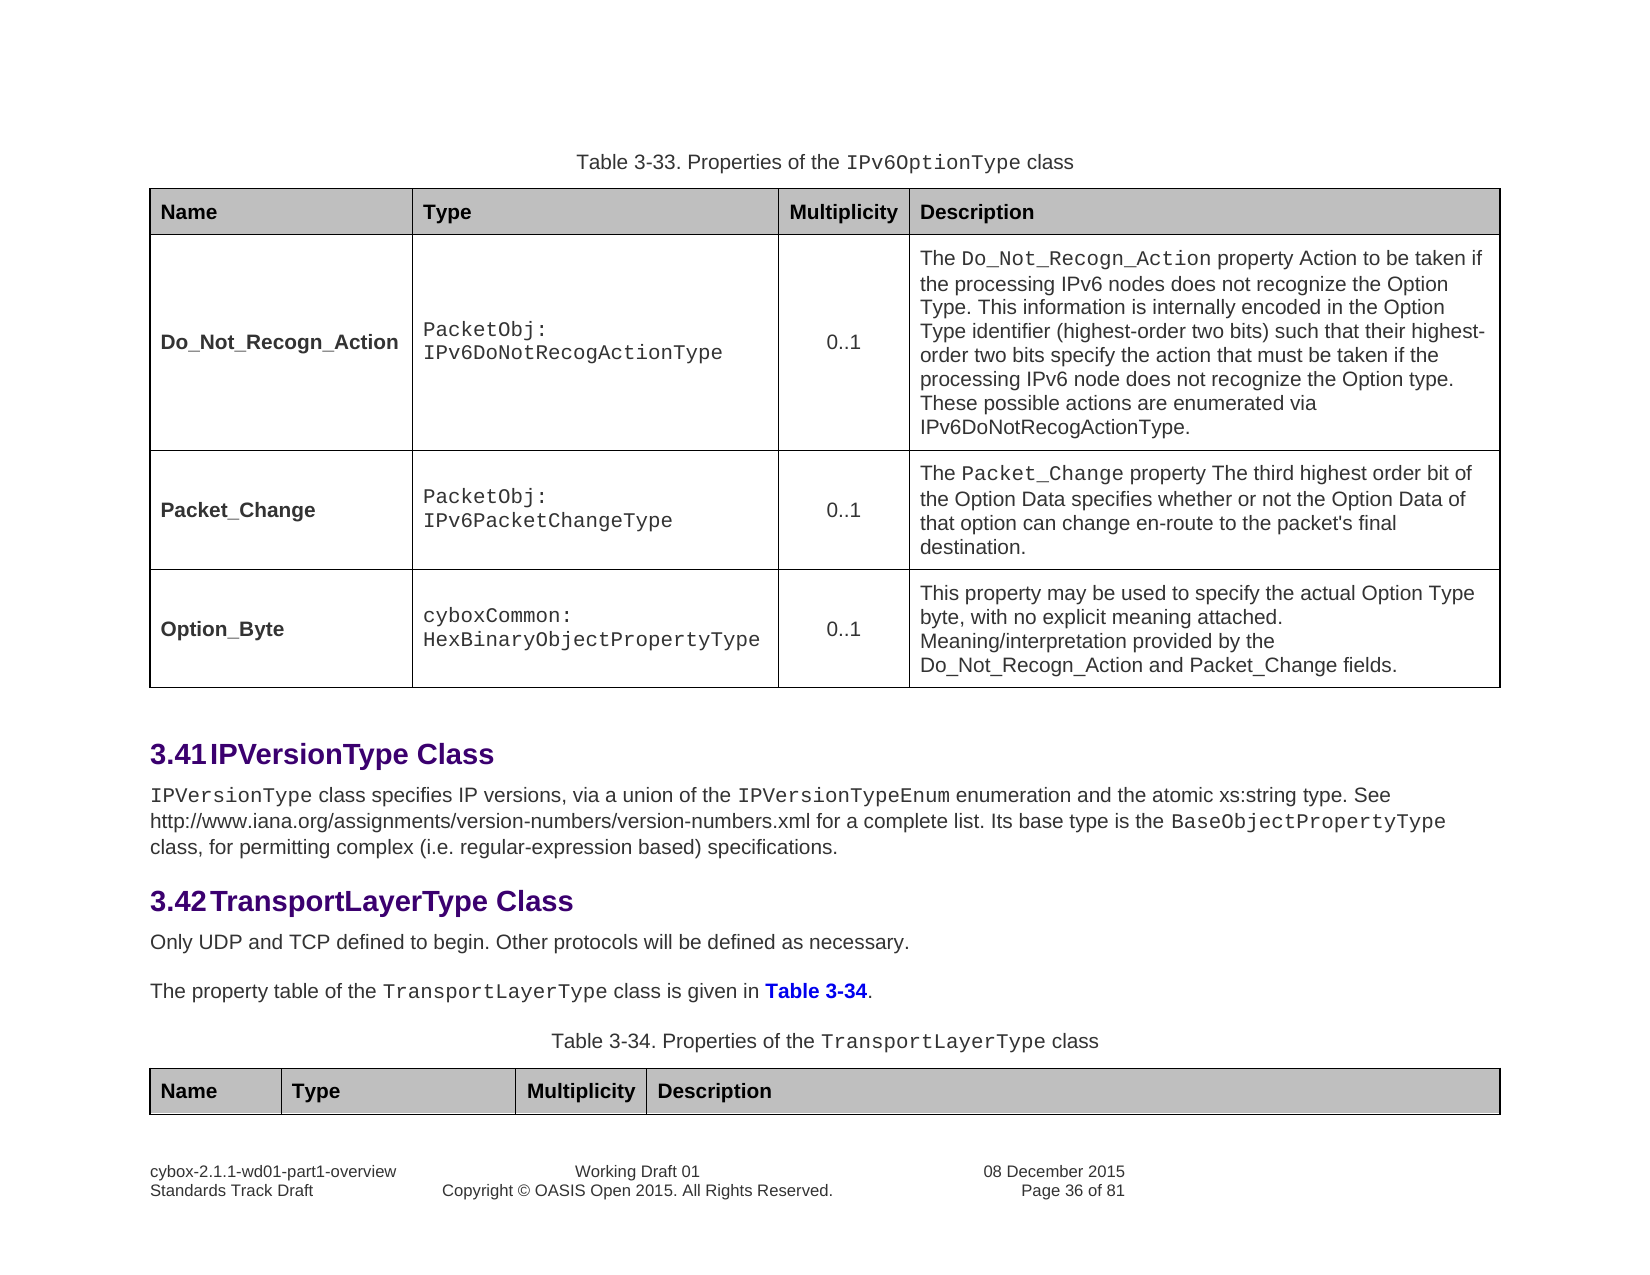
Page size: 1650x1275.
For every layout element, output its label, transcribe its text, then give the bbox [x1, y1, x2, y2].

table_cell Option_Byte [151, 570, 412, 687]
table_cell PacketObj: IPv6DoNotRecogActionType [413, 235, 778, 449]
table_cell The Packet_Change property The third highest order bit of the Option Data specifies whether or not the Option Data of that option can change en-route to the packet's final destination. [910, 451, 1499, 569]
text Only UDP and TCP defined to begin. Other protocols will be defined as necessary. [150, 929, 1500, 953]
table_cell PacketObj: IPv6PacketChangeType [413, 451, 778, 569]
subtitle TransportLayerType Class [150, 883, 1500, 917]
table_header Multiplicity [516, 1069, 646, 1113]
table_header Multiplicity [779, 189, 909, 234]
table_cell 0..1 [779, 451, 909, 569]
table_header Type [413, 189, 778, 234]
table_cell This property may be used to specify the actual Option Type byte, with no explicit meaning attached. Meaning/interpretation provided by the Do_Not_Recogn_Action and Packet_Change fields. [910, 570, 1499, 687]
table_cell 0..1 [779, 570, 909, 687]
table_cell cyboxCommon: HexBinaryObjectPropertyType [413, 570, 778, 687]
table_header Name [151, 1069, 281, 1113]
table_header Description [647, 1069, 1499, 1113]
table_cell The Do_Not_Recogn_Action property Action to be taken if the processing IPv6 nodes does not recognize the Option Type. This information is internally encoded in the Option Type identifier (highest-order two bits) such that their highest-order two bits specify the action that must be taken if the processing IPv6 node does not recognize the Option type. These possible actions are enumerated via IPv6DoNotRecogActionType. [910, 235, 1499, 449]
table_header Name [151, 189, 412, 234]
table_cell 0..1 [779, 235, 909, 449]
table_header Type [282, 1069, 515, 1113]
table_header Description [910, 189, 1499, 234]
text IPVersionType class specifies IP versions, via a union of the IPVersionTypeEnum enumeration and the atomic xs:string type. See http://www.iana.org/assignments/version-numbers/version-numbers.xml for a complete list. Its base type is the BaseObjectPropertyType class, for permitting complex (i.e. regular-expression based) specifications. [150, 783, 1500, 858]
table_cell Packet_Change [151, 451, 412, 569]
table_cell Do_Not_Recogn_Action [151, 235, 412, 449]
subtitle IPVersionType Class [150, 737, 1500, 770]
